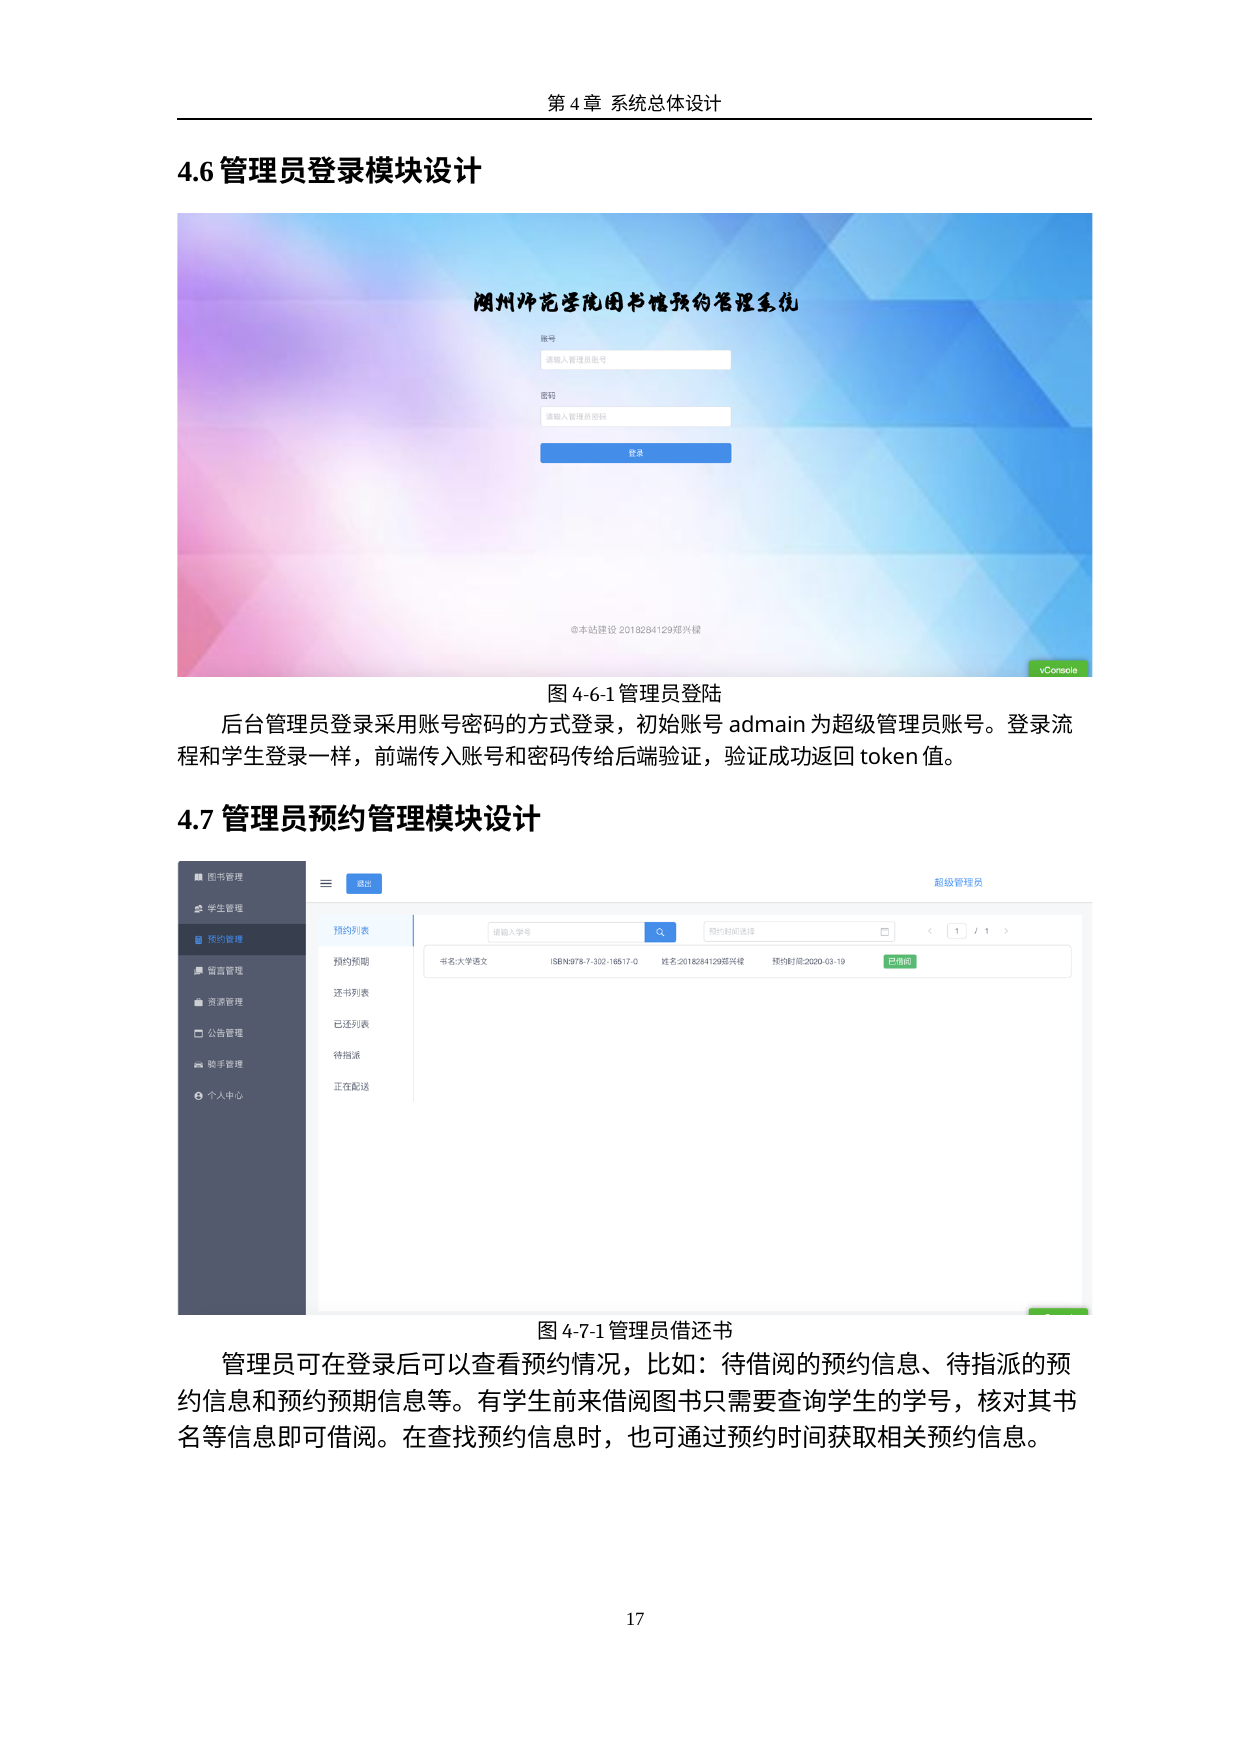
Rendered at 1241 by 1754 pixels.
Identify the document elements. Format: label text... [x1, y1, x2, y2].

picture [177, 213, 1093, 677]
subtitle 4.7 管理员预约管理模块设计 [177, 796, 1092, 838]
subtitle 4.6管理员登录模块设计 [177, 148, 1092, 190]
text 后台管理员登录采用账号密码的方式登录，初始账号admain为超级管理员账号。登录流程和学生登录一样，前端传入账号和密码传给后端验证，验证成功返回token值。 [177, 707, 1092, 771]
text 图4-6-1 管理员登陆 [177, 677, 1092, 707]
picture [177, 861, 1093, 1315]
text 图4-7-1 管理员借还书 [177, 1315, 1092, 1345]
text 管理员可在登录后可以查看预约情况，比如：待借阅的预约信息、待指派的预约信息和预约预期信息等。有学生前来借阅图书只需要查询学生的学号，核对其书名等信息即可借阅。在查找预约信息时，也可通过预约时间获取相关预约信息。 [177, 1345, 1092, 1454]
